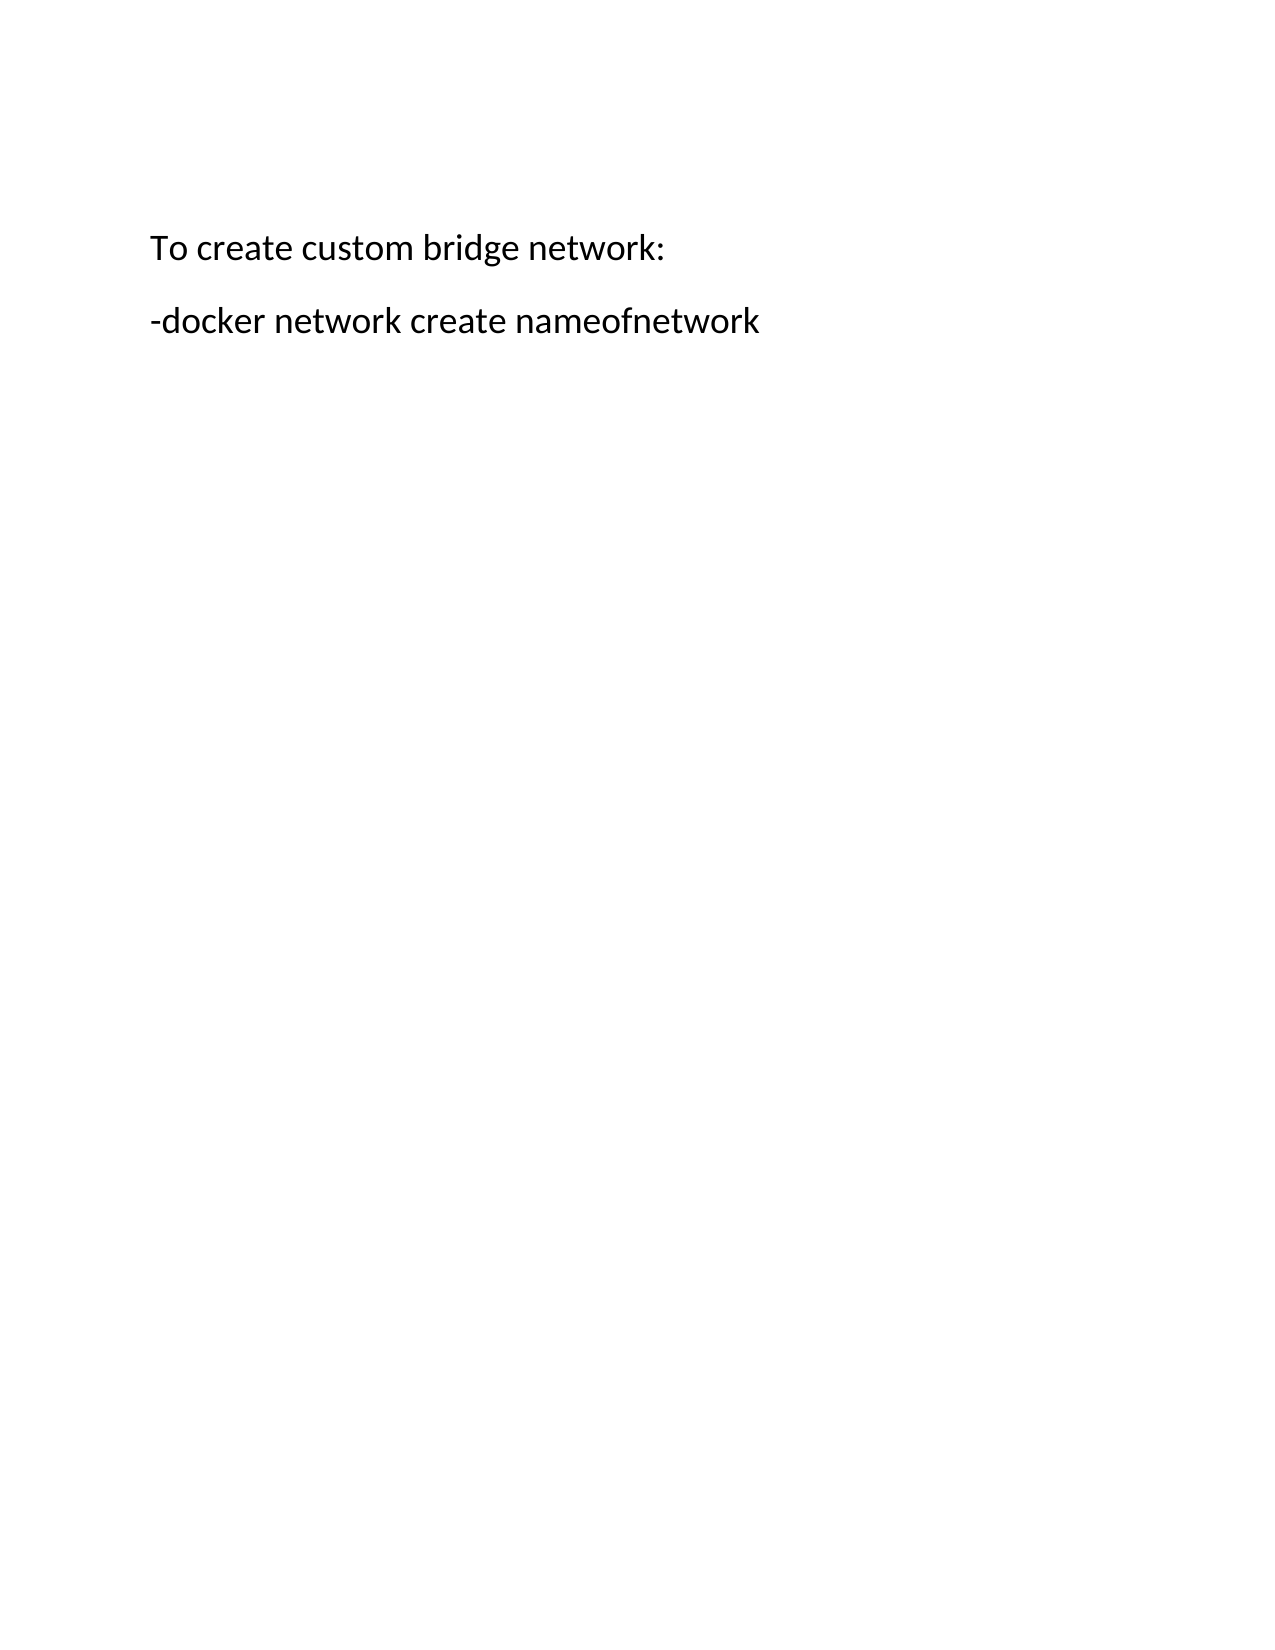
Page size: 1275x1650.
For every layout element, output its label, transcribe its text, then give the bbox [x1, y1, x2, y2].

text To create custom bridge network: [150, 223, 1125, 269]
text -docker network create nameofnetwork [150, 297, 1125, 343]
